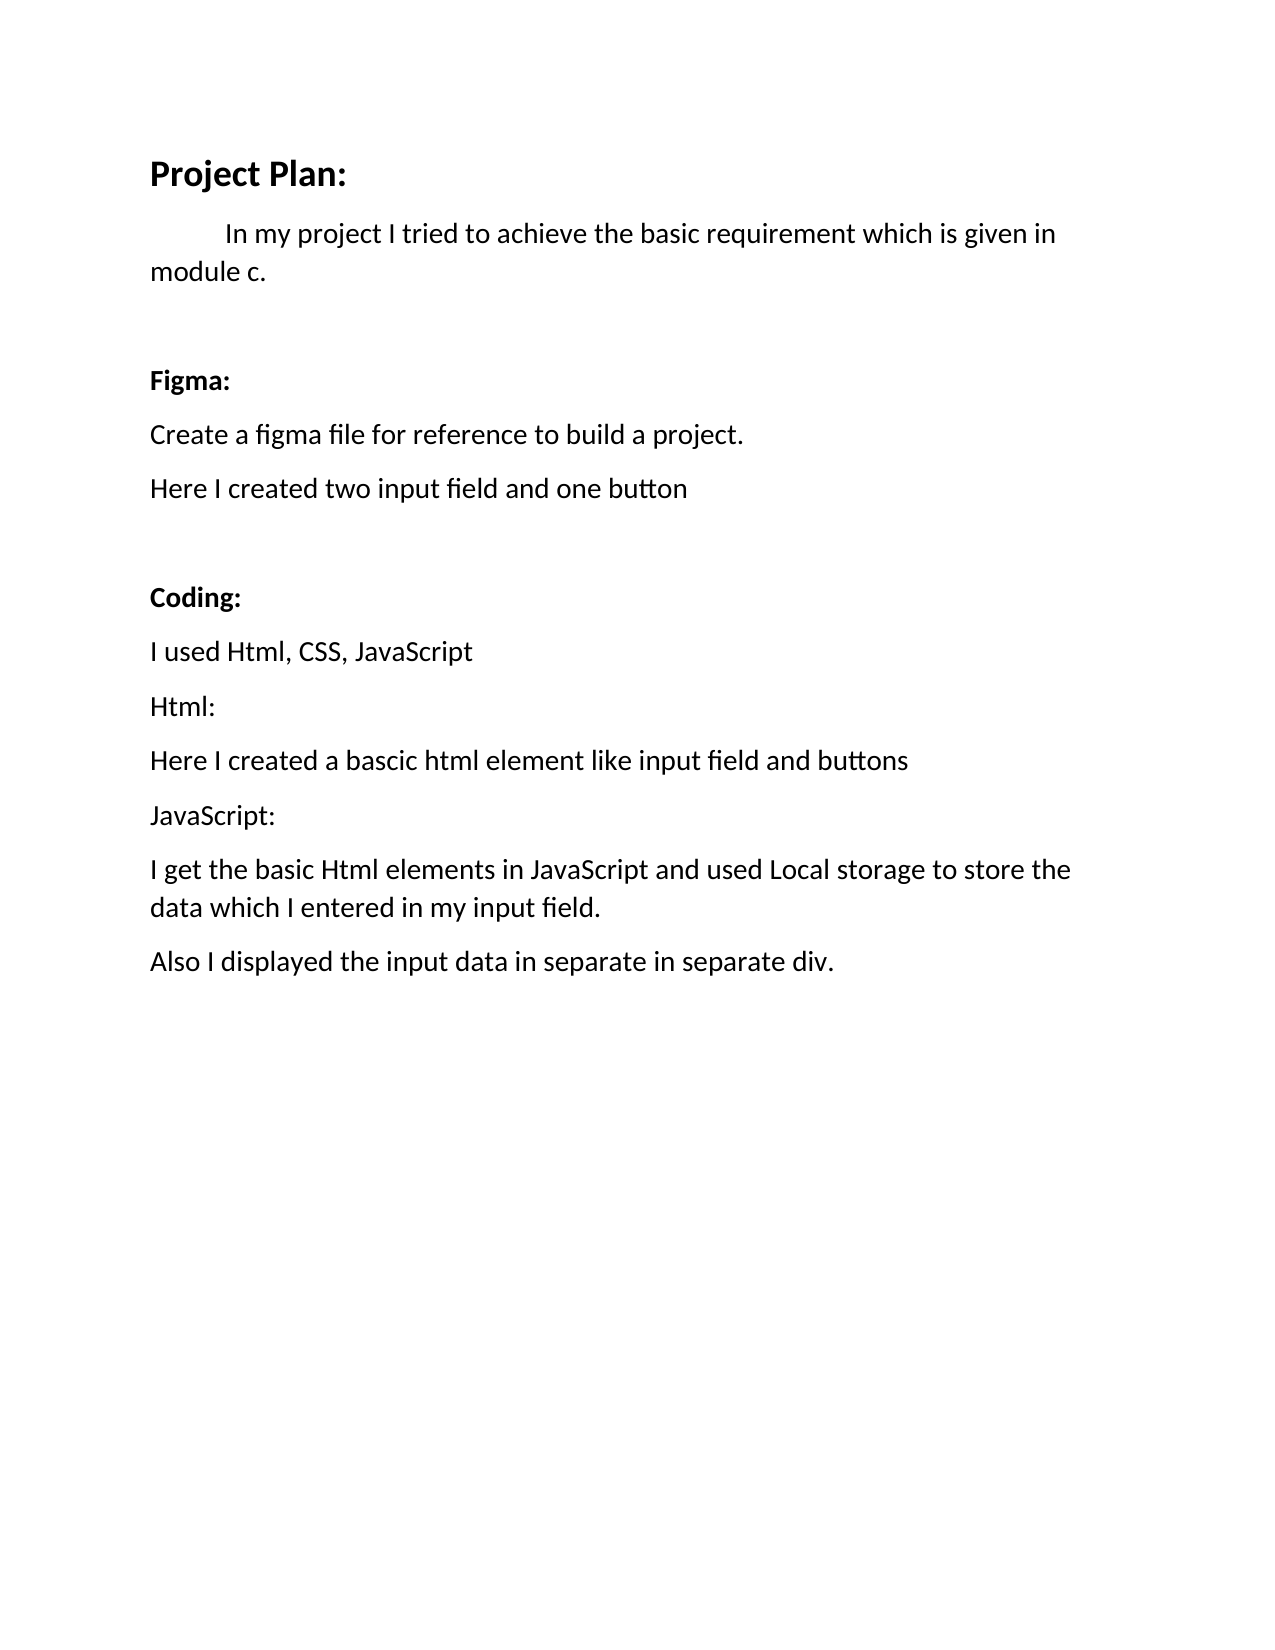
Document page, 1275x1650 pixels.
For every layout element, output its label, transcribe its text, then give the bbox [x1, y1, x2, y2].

text Coding: [150, 579, 1125, 615]
text Figma: [150, 362, 1125, 397]
text Also I displayed the input data in separate in separate div. [150, 943, 1125, 979]
text I get the basic Html elements in JavaScript and used Local storage to store the data which I entered in my input field. [150, 851, 1125, 924]
text Here I created a bascic html element like input field and buttons [150, 742, 1125, 778]
text Here I created two input field and one button [150, 470, 1125, 506]
text I used Html, CSS, JavaScript [150, 633, 1125, 669]
text Html: [150, 688, 1125, 723]
text In my project I tried to achieve the basic requirement which is given in module c. [150, 215, 1125, 288]
text Project Plan: [150, 150, 1125, 196]
text Create a figma file for reference to build a project. [150, 416, 1125, 452]
text JavaScript: [150, 797, 1125, 832]
